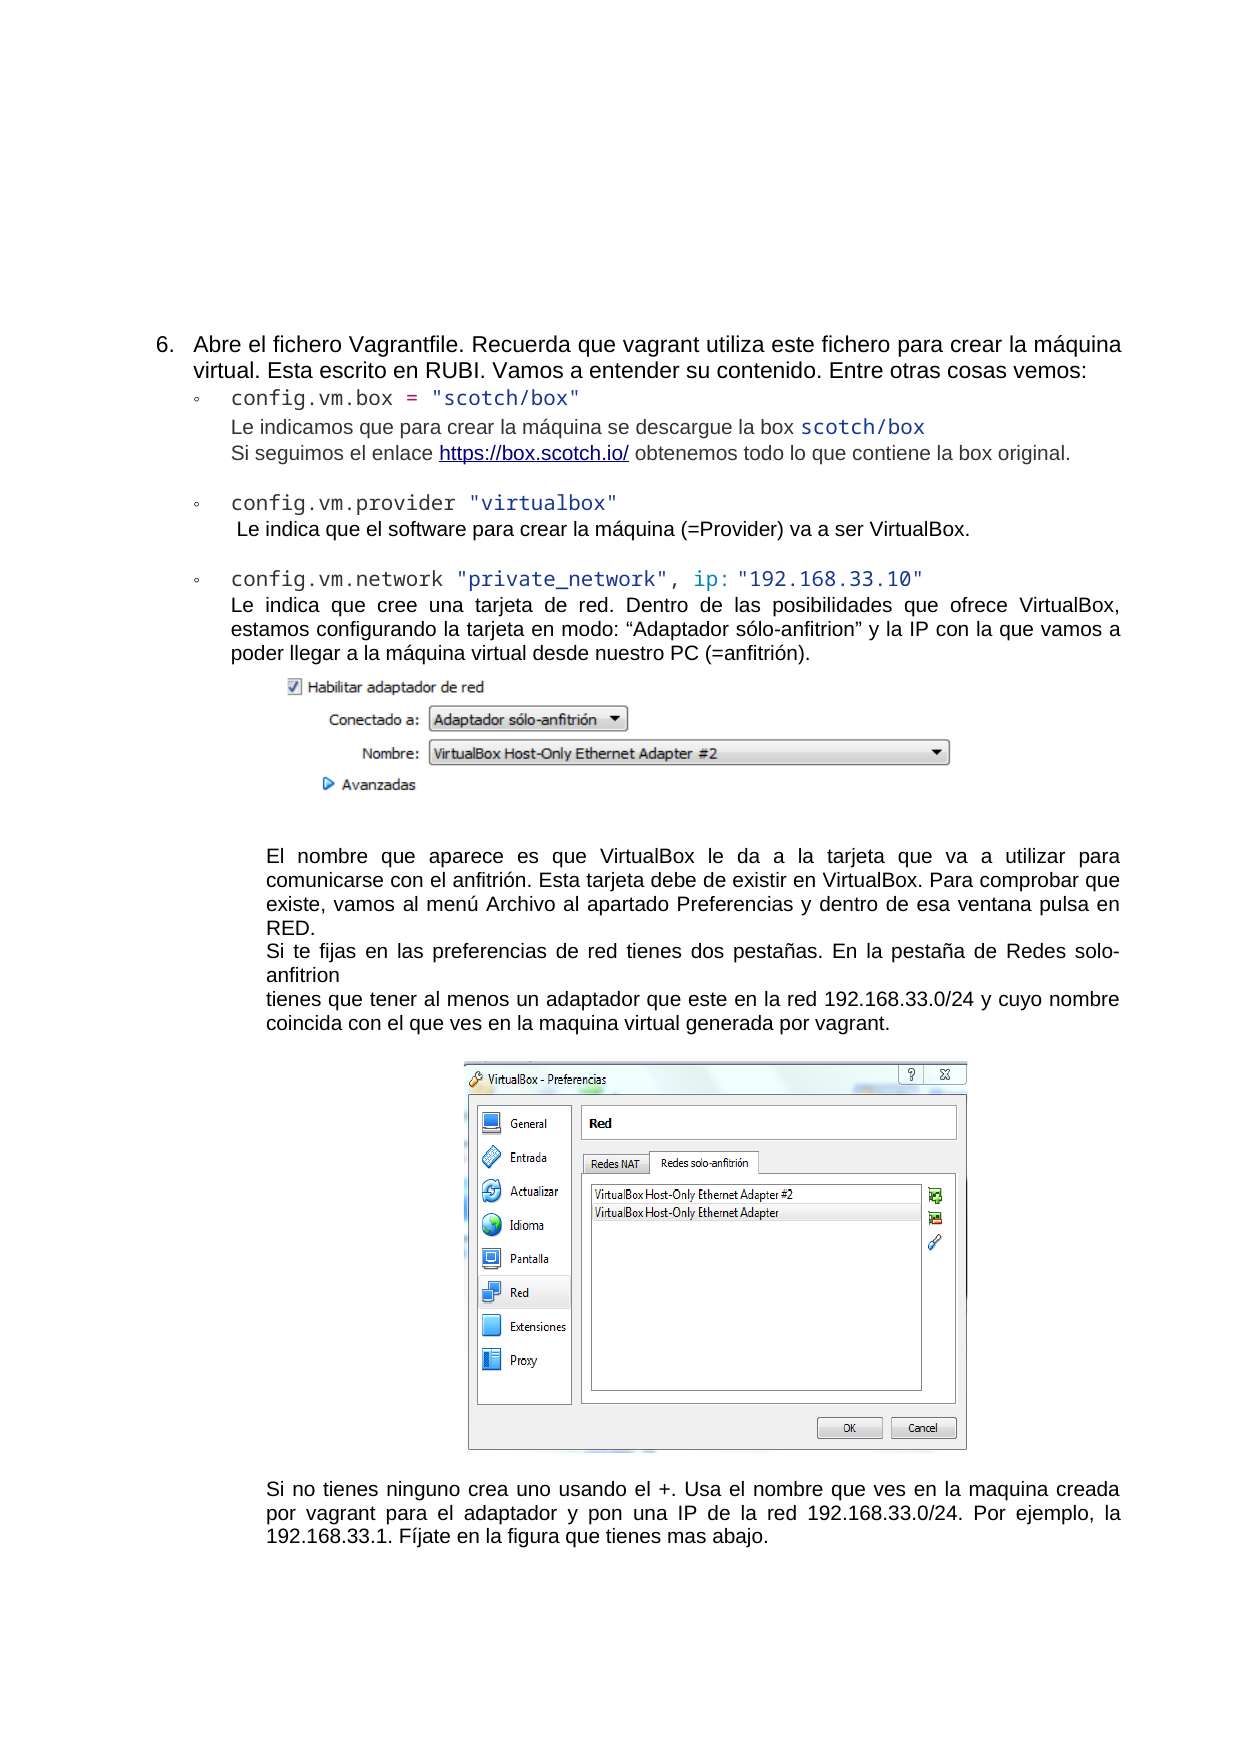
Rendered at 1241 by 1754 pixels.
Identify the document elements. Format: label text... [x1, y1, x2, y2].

picture [463, 1061, 968, 1453]
text Le indica que el software para crear la máquina (=Provider) va a ser VirtualBox. [231, 517, 1122, 541]
list Abre el fichero Vagrantfile. Recuerda que vagrant utiliza este fichero para crear la máquina virtual. Esta escrito en RUBI. Vamos a entender su contenido. Entre otras cosas vemos: [156, 331, 1122, 383]
list config.vm.network "private_network", ip: "192.168.33.10" [193, 564, 1122, 593]
text Si seguimos el enlace https://box.scotch.io/ obtenemos todo lo que contiene la box original. [231, 440, 1122, 464]
text El nombre que aparece es que VirtualBox le da a la tarjeta que va a utilizar para comunicarse con el anfitrión. Esta tarjeta debe de existir en VirtualBox. Para comprobar que existe, vamos al menú Archivo al apartado Preferencias y dentro de esa ventana pulsa en RED. [266, 843, 1122, 939]
list config.vm.provider "virtualbox" [193, 488, 1122, 517]
text Si te fijas en las preferencias de red tienes dos pestañas. En la pestaña de Redes solo-anfitrion [266, 939, 1122, 987]
picture [287, 665, 953, 820]
text Si no tienes ninguno crea uno usando el +. Usa el nombre que ves en la maquina creada por vagrant para el adaptador y pon una IP de la red 192.168.33.0/24. Por ejemplo, la 192.168.33.1. Fíjate en la figura que tienes mas abajo. [266, 1476, 1122, 1548]
text Le indicamos que para crear la máquina se descargue la box scotch/box [231, 412, 1122, 440]
list config.vm.box = "scotch/box" [193, 383, 1122, 412]
text tienes que tener al menos un adaptador que este en la red 192.168.33.0/24 y cuyo nombre coincida con el que ves en la maquina virtual generada por vagrant. [266, 987, 1122, 1035]
text Le indica que cree una tarjeta de red. Dentro de las posibilidades que ofrece VirtualBox, estamos configurando la tarjeta en modo: “Adaptador sólo-anfitrion” y la IP con la que vamos a poder llegar a la máquina virtual desde nuestro PC (=anfitrión). [231, 593, 1122, 665]
